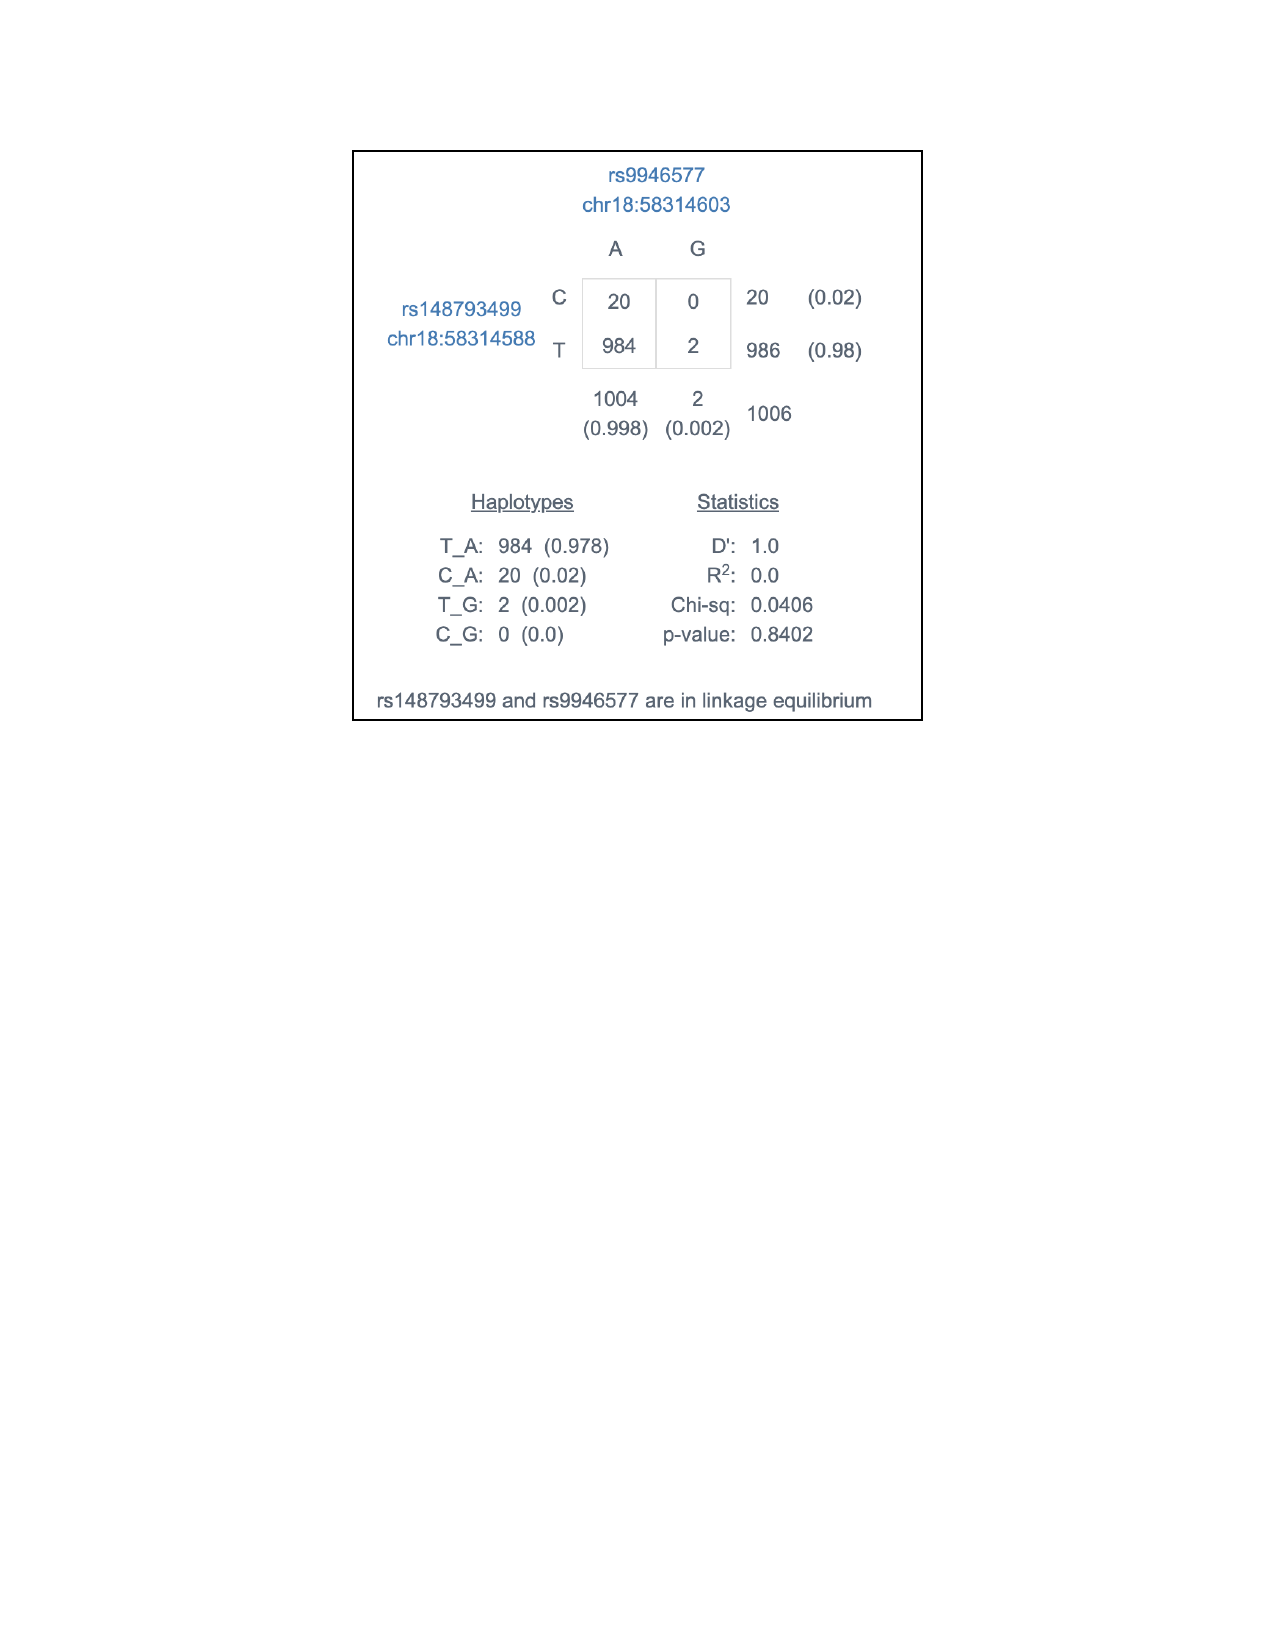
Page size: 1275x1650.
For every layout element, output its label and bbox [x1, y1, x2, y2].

picture [354, 152, 921, 719]
